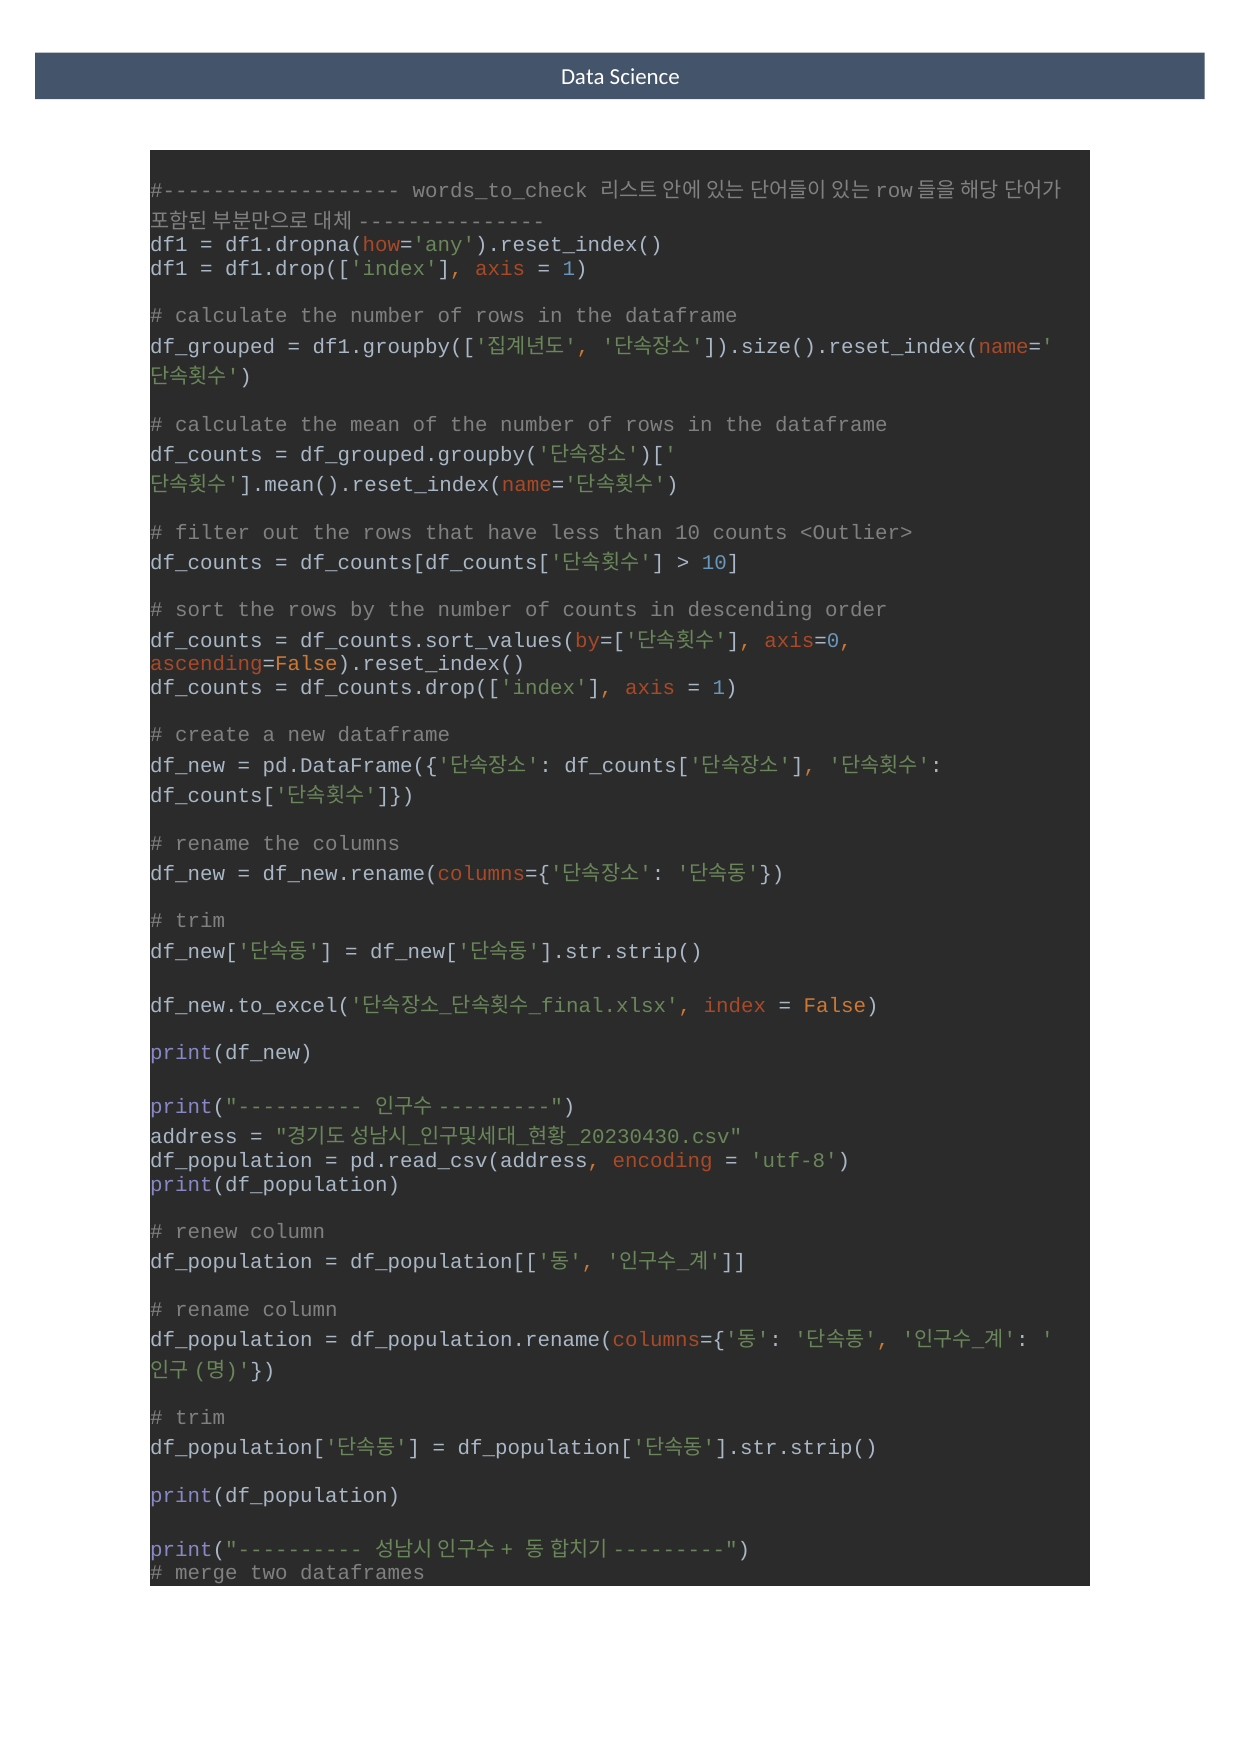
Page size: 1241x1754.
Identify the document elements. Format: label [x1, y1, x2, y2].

text [150, 150, 1090, 1586]
